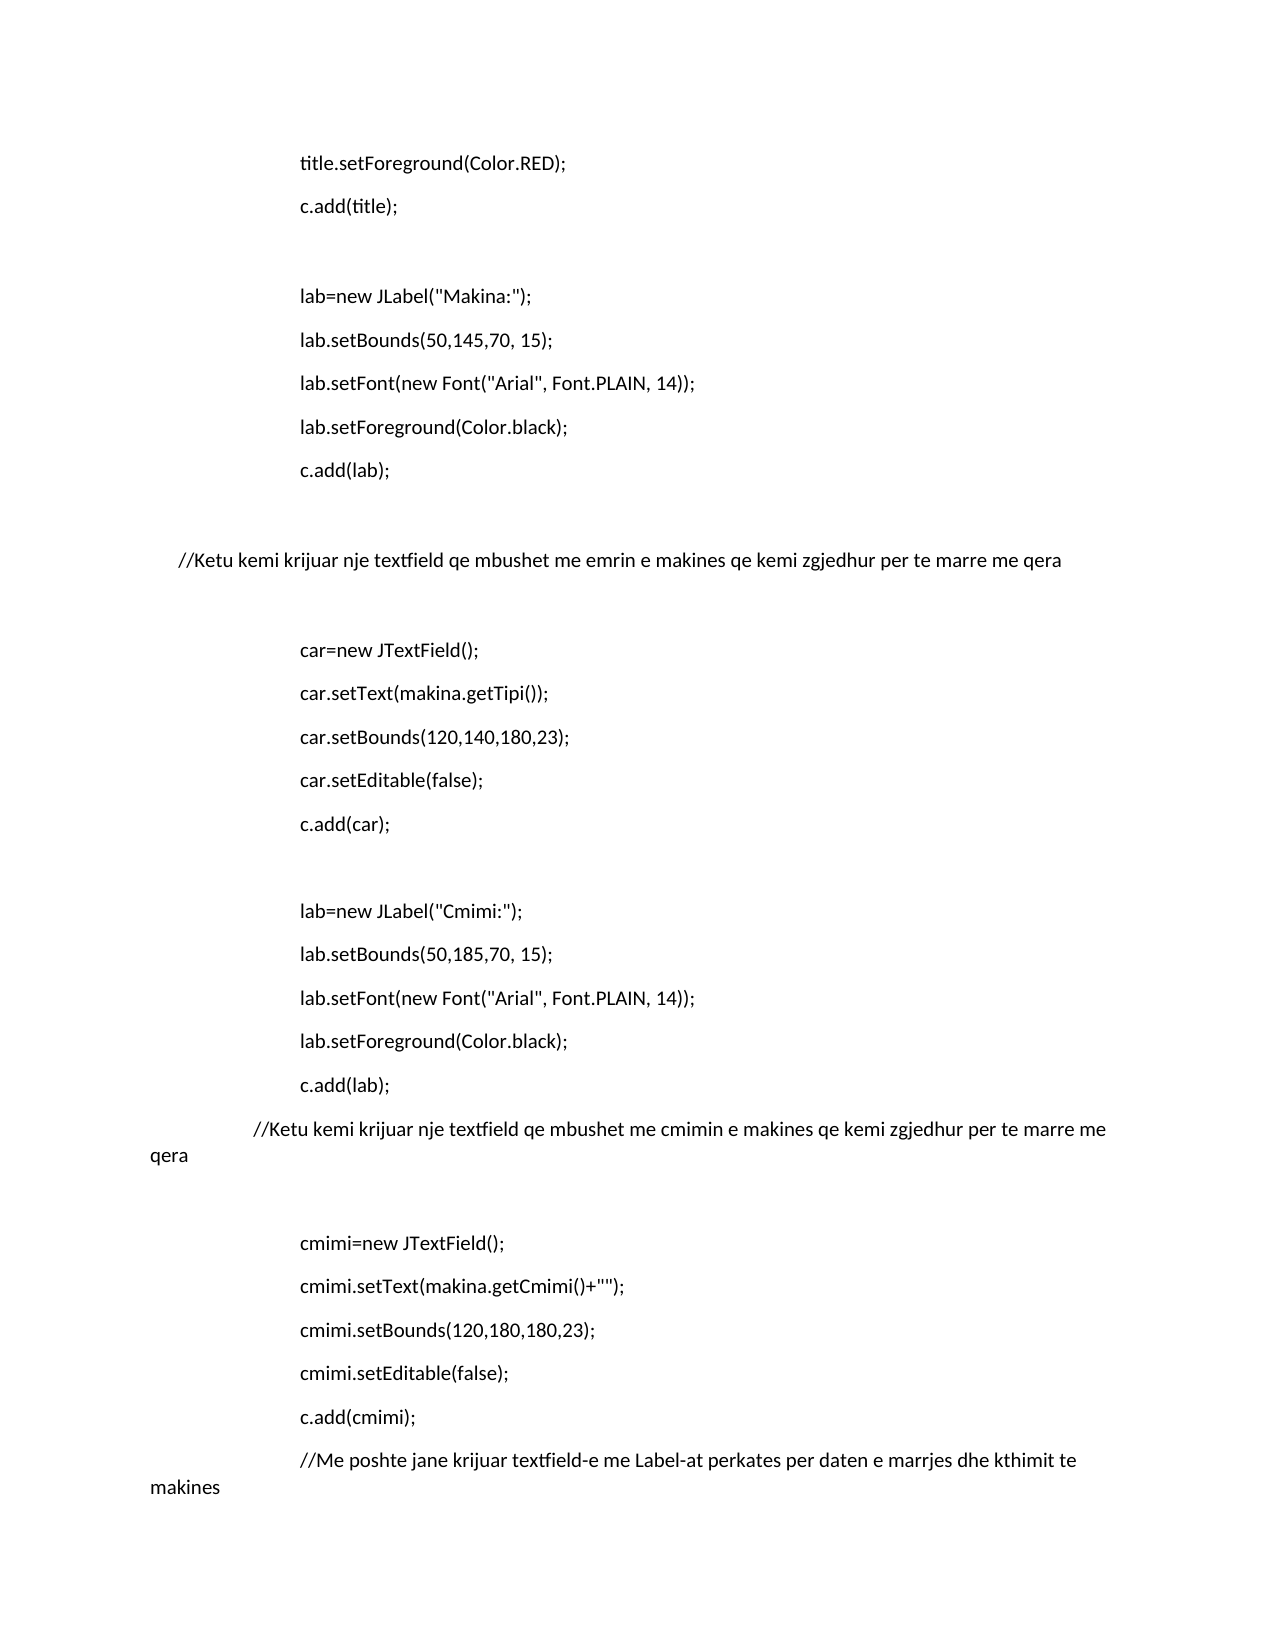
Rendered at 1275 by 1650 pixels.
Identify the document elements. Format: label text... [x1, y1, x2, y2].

text lab.setFont(new Font("Arial", Font.PLAIN, 14)); [150, 370, 1125, 396]
text c.add(title); [150, 193, 1125, 219]
text c.add(lab); [150, 457, 1125, 483]
text c.add(cmimi); [150, 1404, 1125, 1429]
text lab.setFont(new Font("Arial", Font.PLAIN, 14)); [150, 985, 1125, 1011]
text car.setBounds(120,140,180,23); [150, 724, 1125, 749]
text title.setForeground(Color.RED); [150, 150, 1125, 175]
text car.setText(makina.getTipi()); [150, 680, 1125, 706]
text //Ketu kemi krijuar nje textfield qe mbushet me emrin e makines qe kemi zgjedhur per te marre me qera [150, 547, 1125, 572]
text cmimi.setEditable(false); [150, 1360, 1125, 1386]
text cmimi.setBounds(120,180,180,23); [150, 1317, 1125, 1342]
text lab.setForeground(Color.black); [150, 1029, 1125, 1054]
text c.add(lab); [150, 1072, 1125, 1098]
text cmimi=new JTextField(); [150, 1230, 1125, 1255]
text car=new JTextField(); [150, 637, 1125, 662]
text lab.setForeground(Color.black); [150, 414, 1125, 439]
text //Me poshte jane krijuar textfield-e me Label-at perkates per daten e marrjes dhe kthimit te makines [150, 1447, 1125, 1500]
text c.add(car); [150, 811, 1125, 836]
text lab.setBounds(50,185,70, 15); [150, 942, 1125, 967]
text //Ketu kemi krijuar nje textfield qe mbushet me cmimin e makines qe kemi zgjedhur per te marre me qera [150, 1116, 1125, 1168]
text lab=new JLabel("Cmimi:"); [150, 898, 1125, 923]
text cmimi.setText(makina.getCmimi()+""); [150, 1273, 1125, 1299]
text car.setEditable(false); [150, 767, 1125, 793]
text lab=new JLabel("Makina:"); [150, 283, 1125, 309]
text lab.setBounds(50,145,70, 15); [150, 327, 1125, 352]
